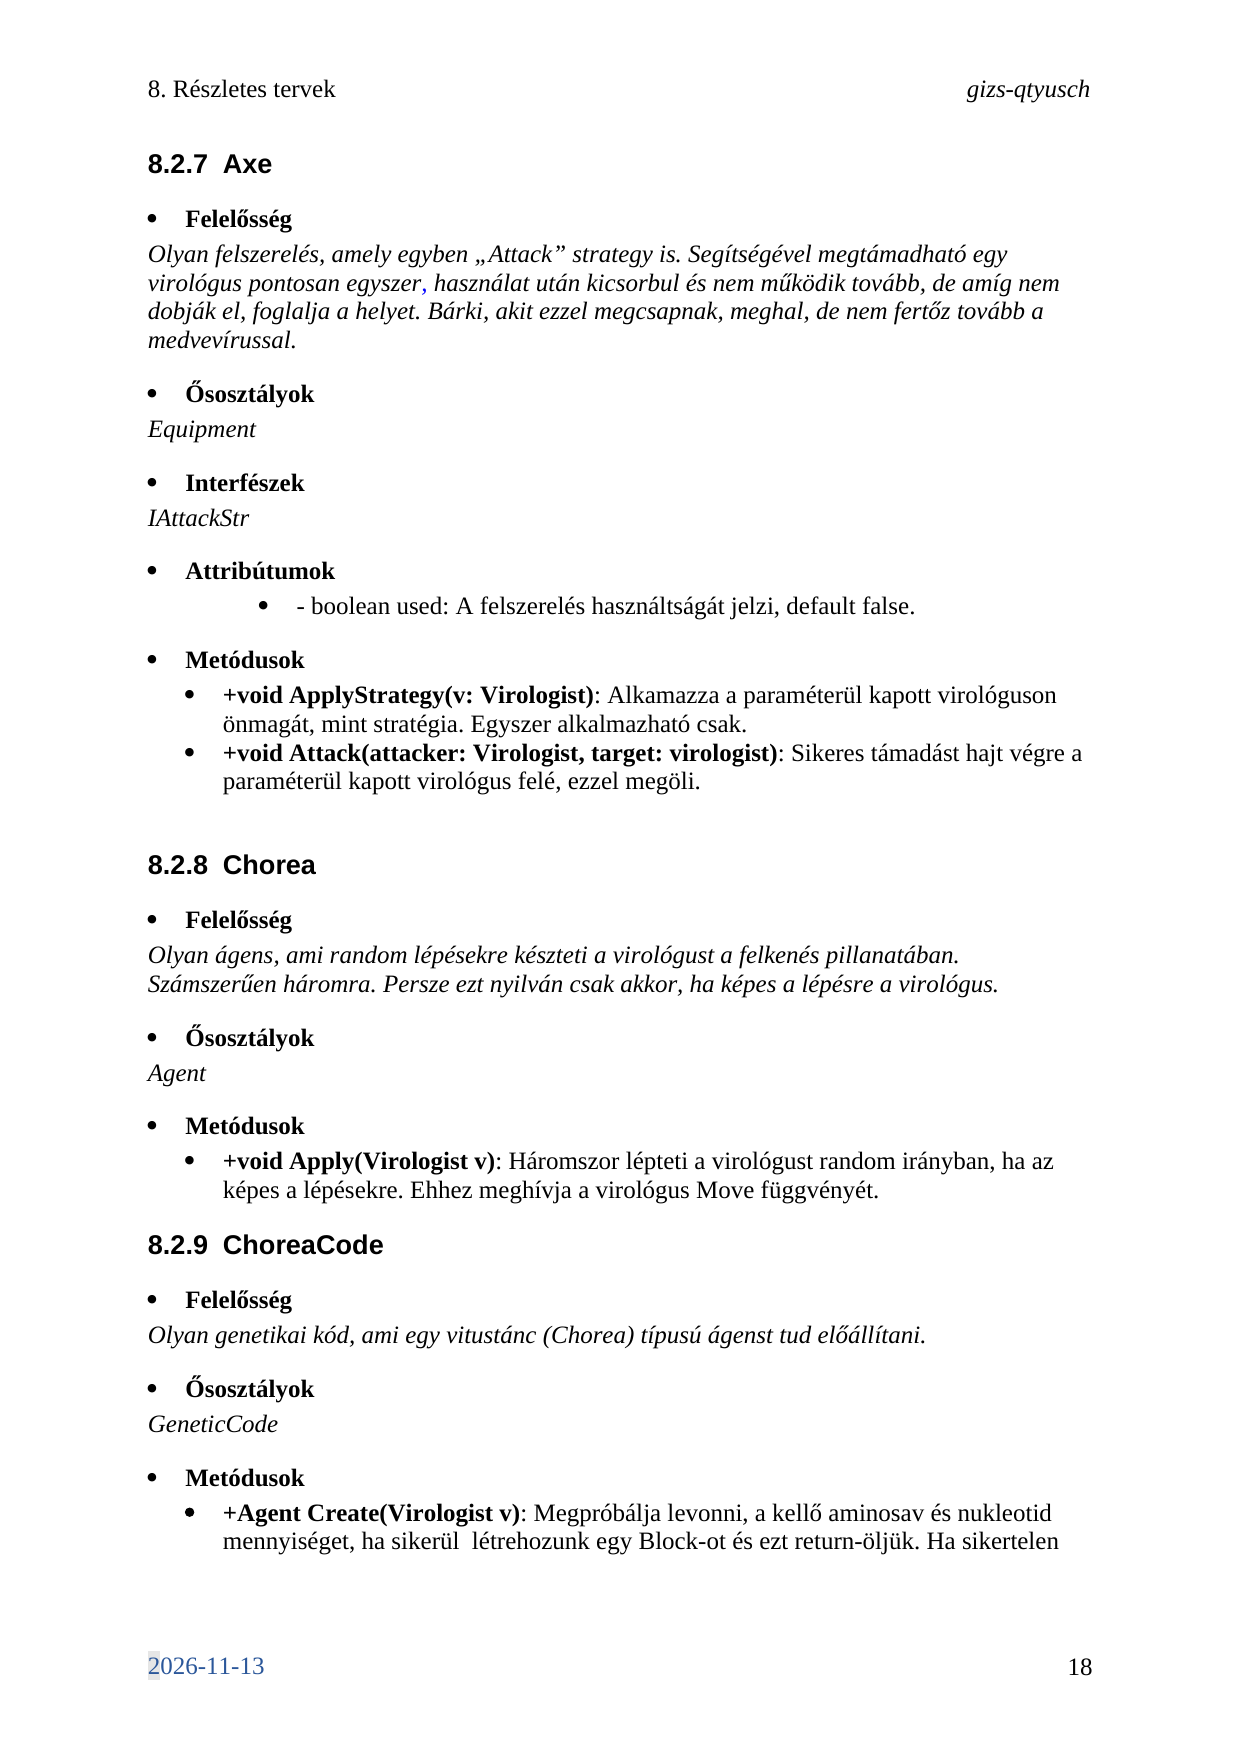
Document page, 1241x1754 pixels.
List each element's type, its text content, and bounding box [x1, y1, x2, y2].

subtitle Metódusok [148, 1463, 1093, 1491]
subtitle Interfészek [148, 468, 1093, 496]
subtitle Axe [148, 148, 1093, 179]
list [185, 1498, 1093, 1555]
subtitle Ősosztályok [148, 379, 1093, 408]
text Equipment [148, 414, 1093, 443]
text Agent [148, 1058, 1093, 1086]
text Olyan ágens, ami random lépésekre készteti a virológust a felkenés pillanatában. Számszerűen háromra. Persze ezt nyilván csak akkor, ha képes a lépésre a virológus. [148, 940, 1093, 998]
subtitle Felelősség [148, 905, 1093, 934]
subtitle Ősosztályok [148, 1023, 1093, 1051]
subtitle ChoreaCode [148, 1229, 1093, 1260]
list - boolean used: A felszerelés használtságát jelzi, default false. [259, 591, 1093, 620]
subtitle Metódusok [148, 1111, 1093, 1140]
text GeneticCode [148, 1409, 1093, 1438]
subtitle Attribútumok [148, 556, 1093, 585]
subtitle Felelősség [148, 1285, 1093, 1314]
subtitle Ősosztályok [148, 1374, 1093, 1403]
subtitle Metódusok [148, 645, 1093, 674]
subtitle Chorea [148, 849, 1093, 880]
list +void ApplyStrategy(v: Virologist): Alkamazza a paraméterül kapott virológuson önmagát, mint stratégia. Egyszer alkalmazható csak. [185, 680, 1093, 738]
text IAttackStr [148, 503, 1093, 531]
text Olyan genetikai kód, ami egy vitustánc (Chorea) típusú ágenst tud előállítani. [148, 1320, 1093, 1349]
list +void Attack(attacker: Virologist, target: virologist): Sikeres támadást hajt végre a paraméterül kapott virológus felé, ezzel megöli. [185, 738, 1093, 795]
subtitle Felelősség [148, 204, 1093, 233]
text Olyan felszerelés, amely egyben „Attack” strategy is. Segítségével megtámadható egy virológus pontosan egyszer, használat után kicsorbul és nem működik tovább, de amíg nem dobják el, foglalja a helyet. Bárki, akit ezzel megcsapnak, meghal, de nem fertőz tovább a medvevírussal. [148, 239, 1093, 354]
list +void Apply(Virologist v): Háromszor lépteti a virológust random irányban, ha az képes a lépésekre. Ehhez meghívja a virológus Move függvényét. [185, 1146, 1093, 1204]
